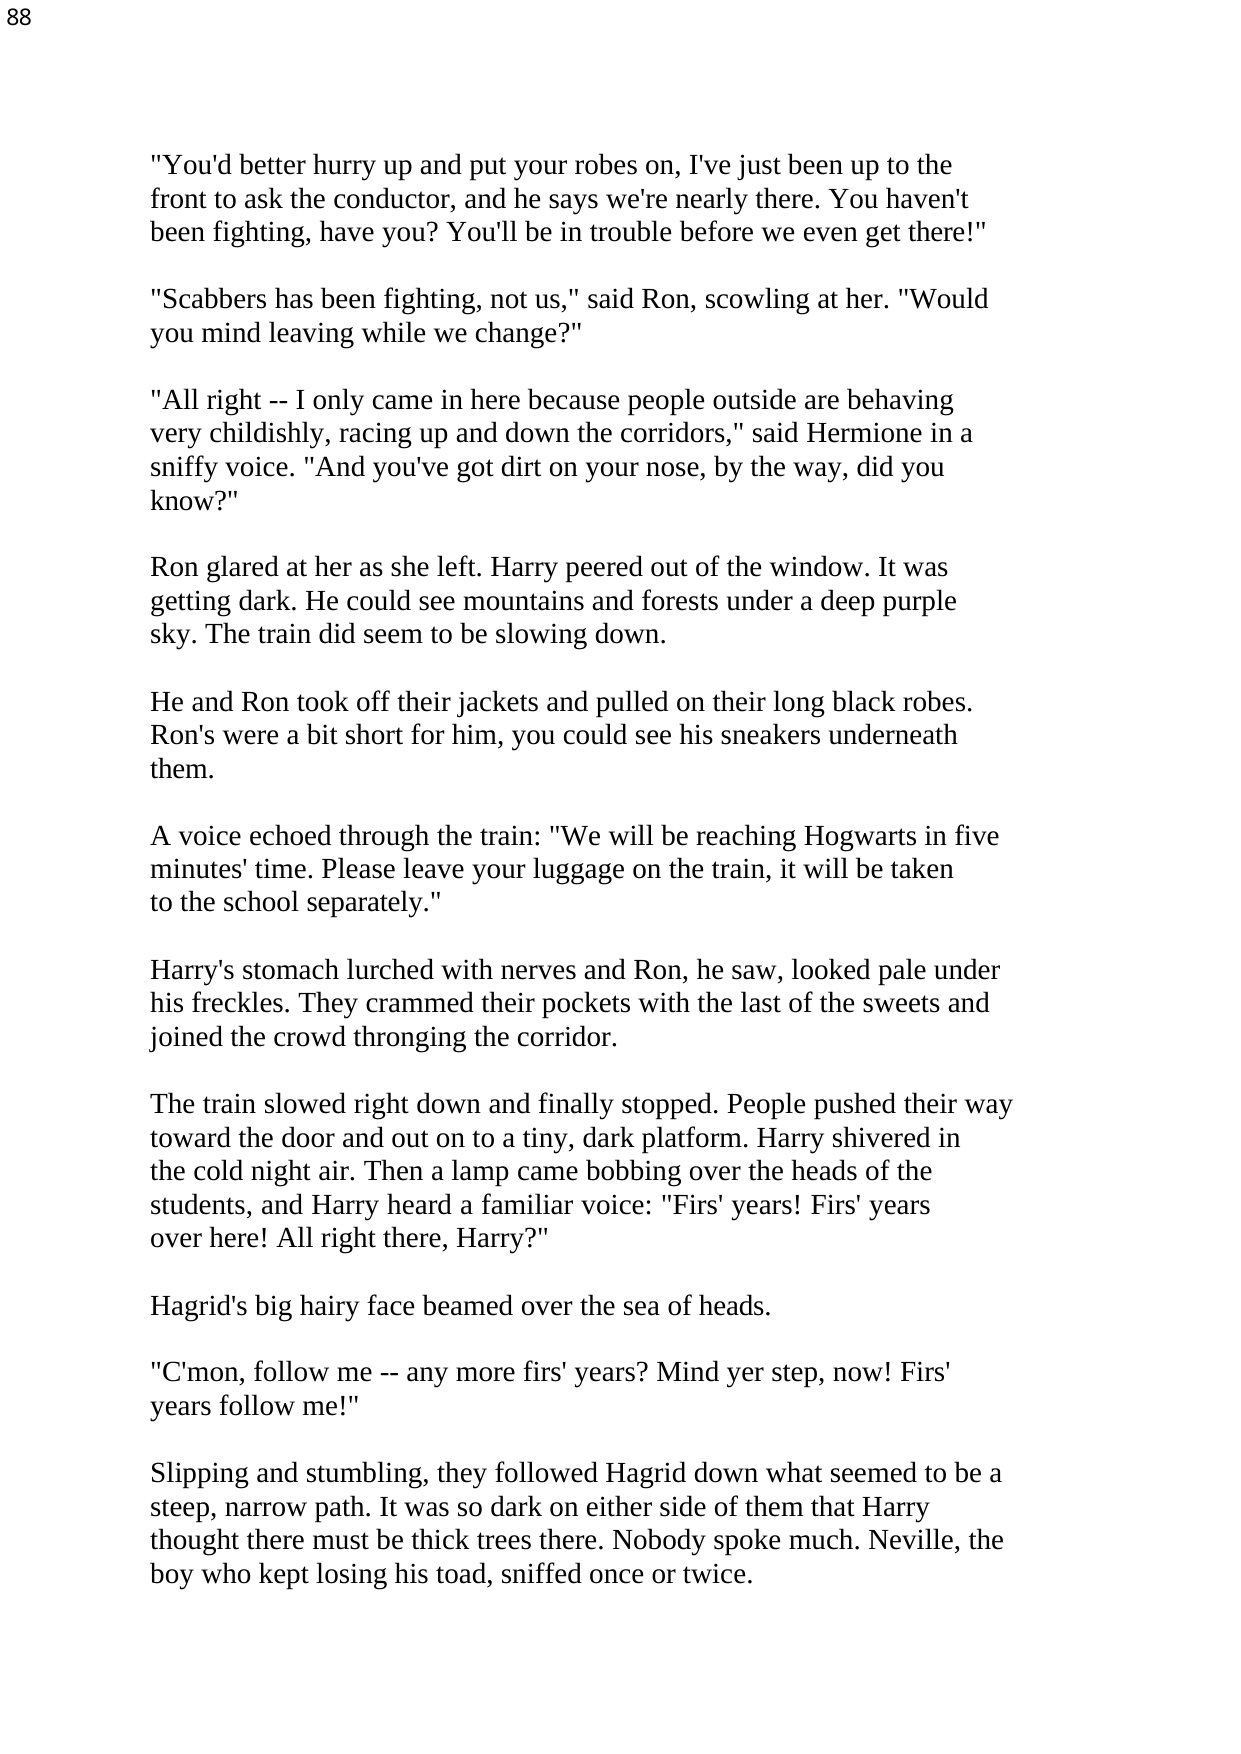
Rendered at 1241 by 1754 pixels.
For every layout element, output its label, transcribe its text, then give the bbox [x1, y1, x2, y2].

text "Scabbers has been fighting, not us," said Ron, scowling at her. "Would you mind leaving while we change?" [150, 281, 1007, 348]
text Ron glared at her as she left. Harry peered out of the window. It was getting dark. He could see mountains and forests under a deep purple sky. The train did seem to be slowing down. [150, 549, 985, 650]
text "You'd better hurry up and put your robes on, I've just been up to the front to ask the conductor, and he says we're nearly there. You haven't been fighting, have you? You'll be in trouble before we even get there!" [150, 147, 1007, 248]
text Slipping and stumbling, they followed Hagrid down what seemed to be a steep, narrow path. It was so dark on either side of them that Harry thought there must be thick trees there. Nobody spoke much. Neville, the boy who kept losing his toad, sniffed once or twice. [150, 1455, 1007, 1589]
text "All right -- I only came in here because people outside are behaving very childishly, racing up and down the corridors," said Hermione in a sniffy voice. "And you've got dirt on your nose, by the way, did you know?" [150, 382, 1002, 516]
text to the school separately." [150, 885, 1205, 919]
text Harry's stomach lurched with nerves and Ron, he saw, looked pale under his freckles. They crammed their pockets with the last of the sweets and joined the crowd thronging the corridor. [150, 952, 1007, 1053]
text The train slowed right down and finally stopped. People pushed their way toward the door and out on to a tiny, dark platform. Harry shivered in [150, 1086, 1013, 1153]
text "C'mon, follow me -- any more firs' years? Mind yer step, now! Firs' years follow me!" [150, 1354, 1002, 1422]
text A voice echoed through the train: "We will be reaching Hogwarts in five minutes' time. Please leave your luggage on the train, it will be taken [150, 818, 1007, 885]
text Hagrid's big hairy face beamed over the sea of heads. [150, 1288, 1205, 1321]
text He and Ron took off their jackets and pulled on their long black robes. Ron's were a bit short for him, you could see his sneakers underneath them. [150, 684, 1007, 784]
text the cold night air. Then a lamp came bobbing over the heads of the students, and Harry heard a familiar voice: "Firs' years! Firs' years over here! All right there, Harry?" [150, 1153, 932, 1254]
